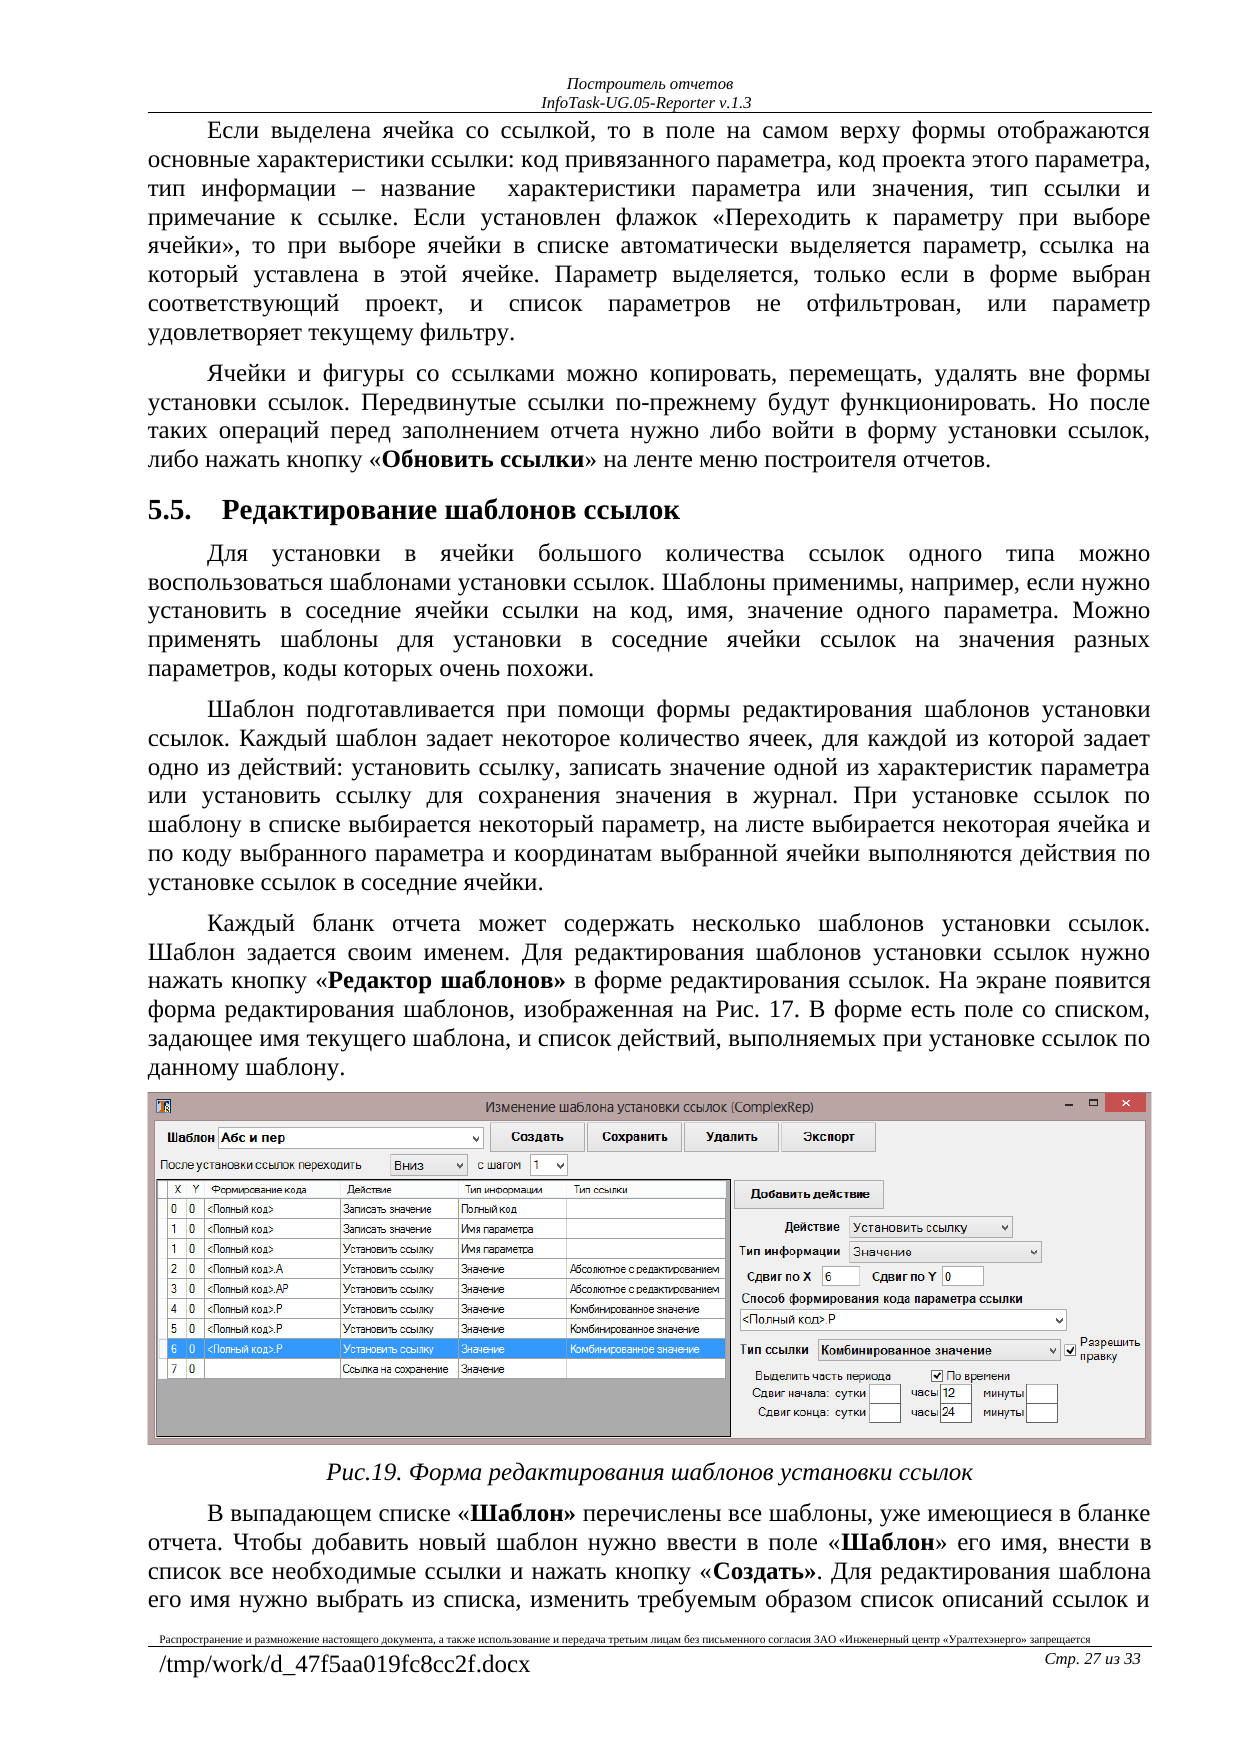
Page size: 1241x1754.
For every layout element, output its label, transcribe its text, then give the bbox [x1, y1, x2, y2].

text Шаблон подготавливается при помощи формы редактирования шаблонов установки ссылок. Каждый шаблон задает некоторое количество ячеек, для каждой из которой задает одно из действий: установить ссылку, записать значение одной из характеристик параметра или установить ссылку для сохранения значения в журнал. При установке ссылок по шаблону в списке выбирается некоторый параметр, на листе выбирается некоторая ячейка и по коду выбранного параметра и координатам выбранной ячейки выполняются действия по установке ссылок в соседние ячейки. [148, 694, 1152, 895]
text Каждый бланк отчета может содержать несколько шаблонов установки ссылок. Шаблон задается своим именем. Для редактирования шаблонов установки ссылок нужно нажать кнопку «Редактор шаблонов» в форме редактирования ссылок. На экране появится форма редактирования шаблонов, изображенная на Рис. 17. В форме есть поле со списком, задающее имя текущего шаблона, и список действий, выполняемых при установке ссылок по данному шаблону. [148, 908, 1152, 1080]
text Для установки в ячейки большого количества ссылок одного типа можно воспользоваться шаблонами установки ссылок. Шаблоны применимы, например, если нужно установить в соседние ячейки ссылки на код, имя, значение одного параметра. Можно применять шаблоны для установки в соседние ячейки ссылок на значения разных параметров, коды которых очень похожи. [148, 538, 1152, 682]
text Ячейки и фигуры со ссылками можно копировать, перемещать, удалять вне формы установки ссылок. Передвинутые ссылки по-прежнему будут функционировать. Но после таких операций перед заполнением отчета нужно либо войти в форму установки ссылок, либо нажать кнопку «Обновить ссылки» на ленте меню построителя отчетов. [148, 358, 1152, 473]
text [148, 1498, 1152, 1613]
text Если выделена ячейка со ссылкой, то в поле на самом верху формы отображаются основные характеристики ссылки: код привязанного параметра, код проекта этого параметра, тип информации – название характеристики параметра или значения, тип ссылки и примечание к ссылке. Если установлен флажок «Переходить к параметру при выборе ячейки», то при выборе ячейки в списке автоматически выделяется параметр, ссылка на который уставлена в этой ячейке. Параметр выделяется, только если в форме выбран соответствующий проект, и список параметров не отфильтрован, или параметр удовлетворяет текущему фильтру. [148, 116, 1152, 346]
text Редактирование шаблонов ссылок [148, 492, 1152, 525]
picture [147, 1092, 1152, 1445]
text Рис.19. Форма редактирования шаблонов установки ссылок [148, 1457, 1152, 1486]
